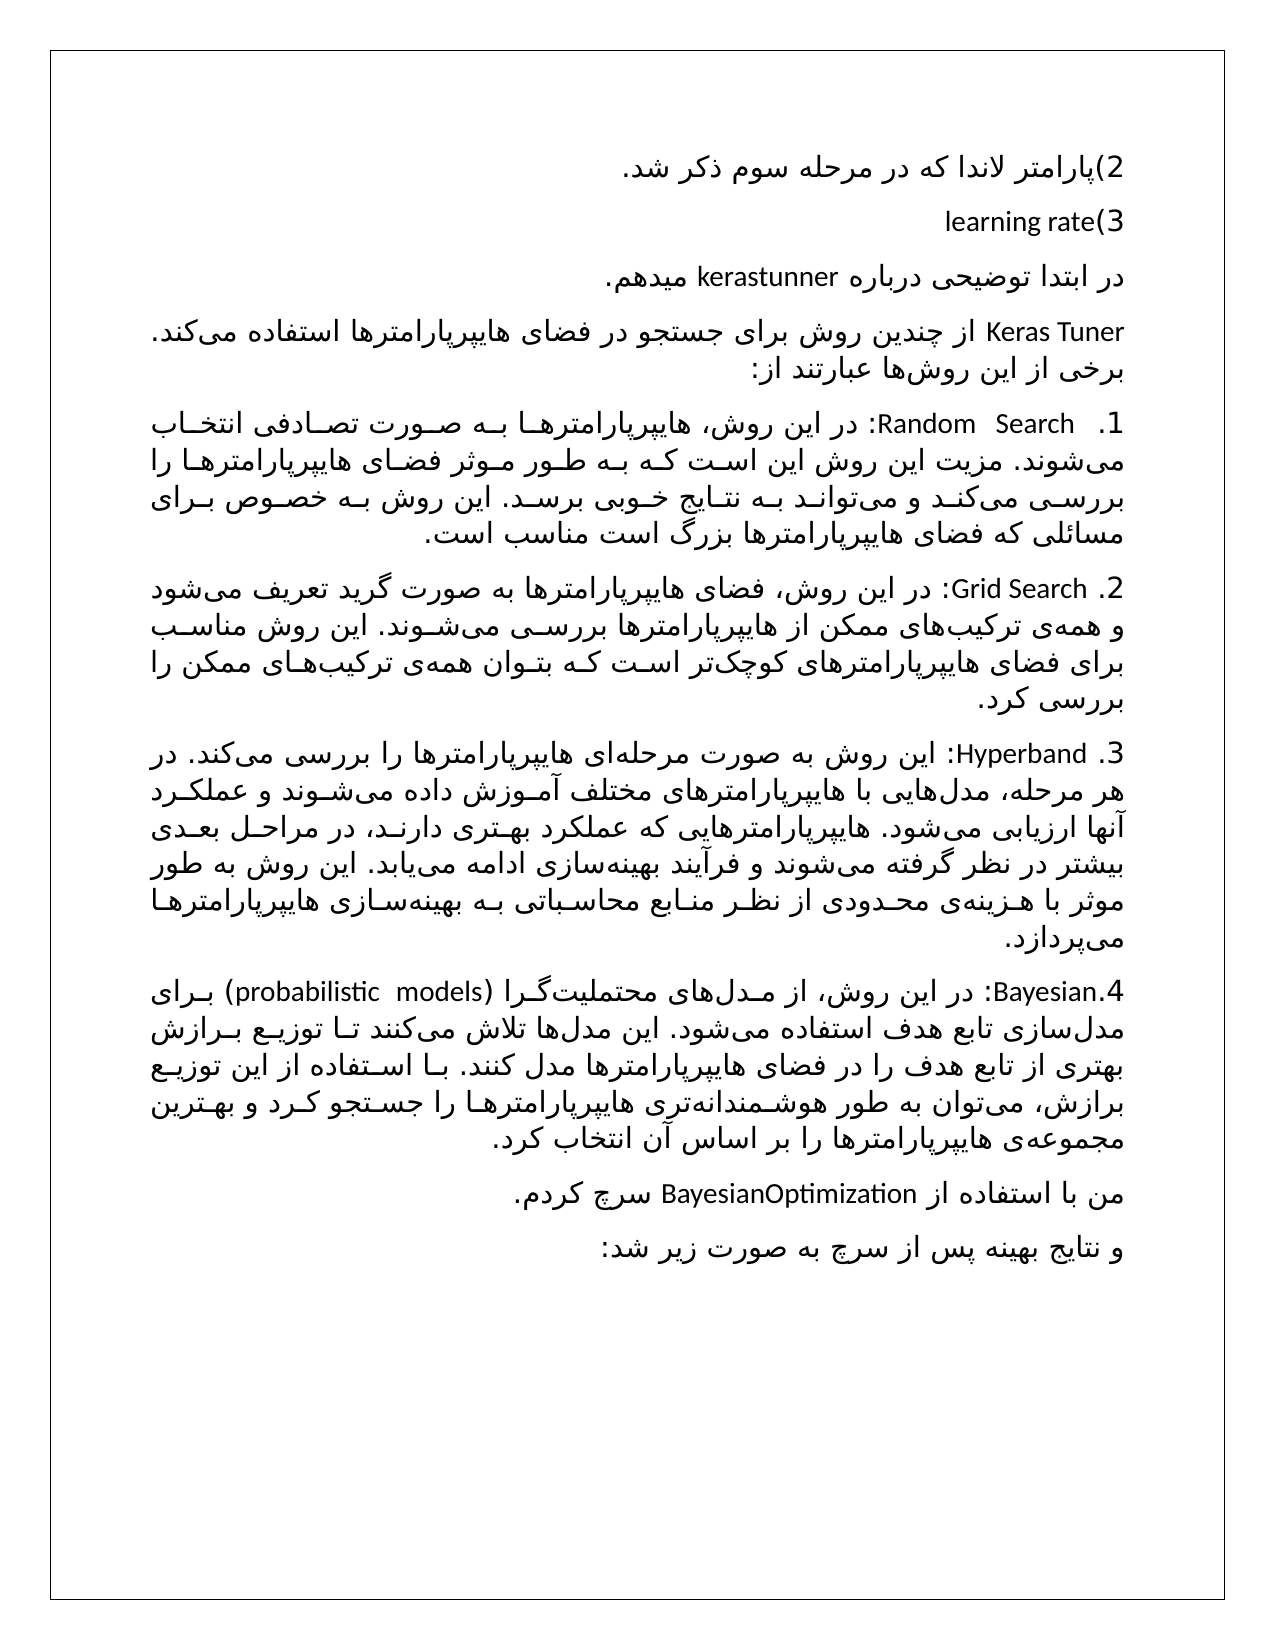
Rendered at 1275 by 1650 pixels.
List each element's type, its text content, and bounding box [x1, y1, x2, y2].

text Keras Tuner از چندین روش برای جستجو در فضای هایپرپارامترها استفاده می‌کند. برخی از این روش‌ها عبارتند از: [150, 313, 1125, 386]
text در ابتدا توضیحی درباره kerastunner میدهم. [150, 258, 1125, 294]
text من با استفاده از BayesianOptimization سرچ کردم. [150, 1175, 1125, 1211]
text 4.Bayesian: در این روش، از مدل‌های محتملیت‌گرا (probabilistic models) برای مدل‌سازی تابع هدف استفاده می‌شود. این مدل‌ها تلاش می‌کنند تا توزیع برازش بهتری از تابع هدف را در فضای هایپرپارامترها مدل کنند. با استفاده از این توزیع برازش، می‌توان به طور هوشمندانه‌تری هایپرپارامترها را جستجو کرد و بهترین مجموعه‌ی هایپرپارامترها را بر اساس آن انتخاب کرد. [150, 973, 1125, 1156]
text 1. Random Search: در این روش، هایپرپارامترها به صورت تصادفی انتخاب می‌شوند. مزیت این روش این است که به طور موثر فضای هایپرپارامترها را بررسی می‌کند و می‌تواند به نتایج خوبی برسد. این روش به خصوص برای مسائلی که فضای هایپرپارامترها بزرگ است مناسب است. [150, 405, 1125, 551]
text و نتایج بهینه پس از سرچ به صورت زیر شد: [150, 1230, 1125, 1264]
text 2. Grid Search: در این روش، فضای هایپرپارامترها به صورت گرید تعریف می‌شود و همه‌ی ترکیب‌های ممکن از هایپرپارامترها بررسی می‌شوند. این روش مناسب برای فضای هایپرپارامترهای کوچک‌تر است که بتوان همه‌ی ترکیب‌های ممکن را بررسی کرد. [150, 570, 1125, 716]
text 3. Hyperband: این روش به صورت مرحله‌ای هایپرپارامترها را بررسی می‌کند. در هر مرحله، مدل‌هایی با هایپرپارامترهای مختلف آموزش داده می‌شوند و عملکرد آنها ارزیابی می‌شود. هایپرپارامترهایی که عملکرد بهتری دارند، در مراحل بعدی بیشتر در نظر گرفته می‌شوند و فرآیند بهینه‌سازی ادامه می‌یابد. این روش به طور موثر با هزینه‌ی محدودی از نظر منابع محاسباتی به بهینه‌سازی هایپرپارامترها می‌پردازد. [150, 735, 1125, 954]
text 3)learning rate [150, 203, 1125, 239]
text 2)پارامتر لاندا که در مرحله سوم ذکر شد. [150, 150, 1125, 184]
